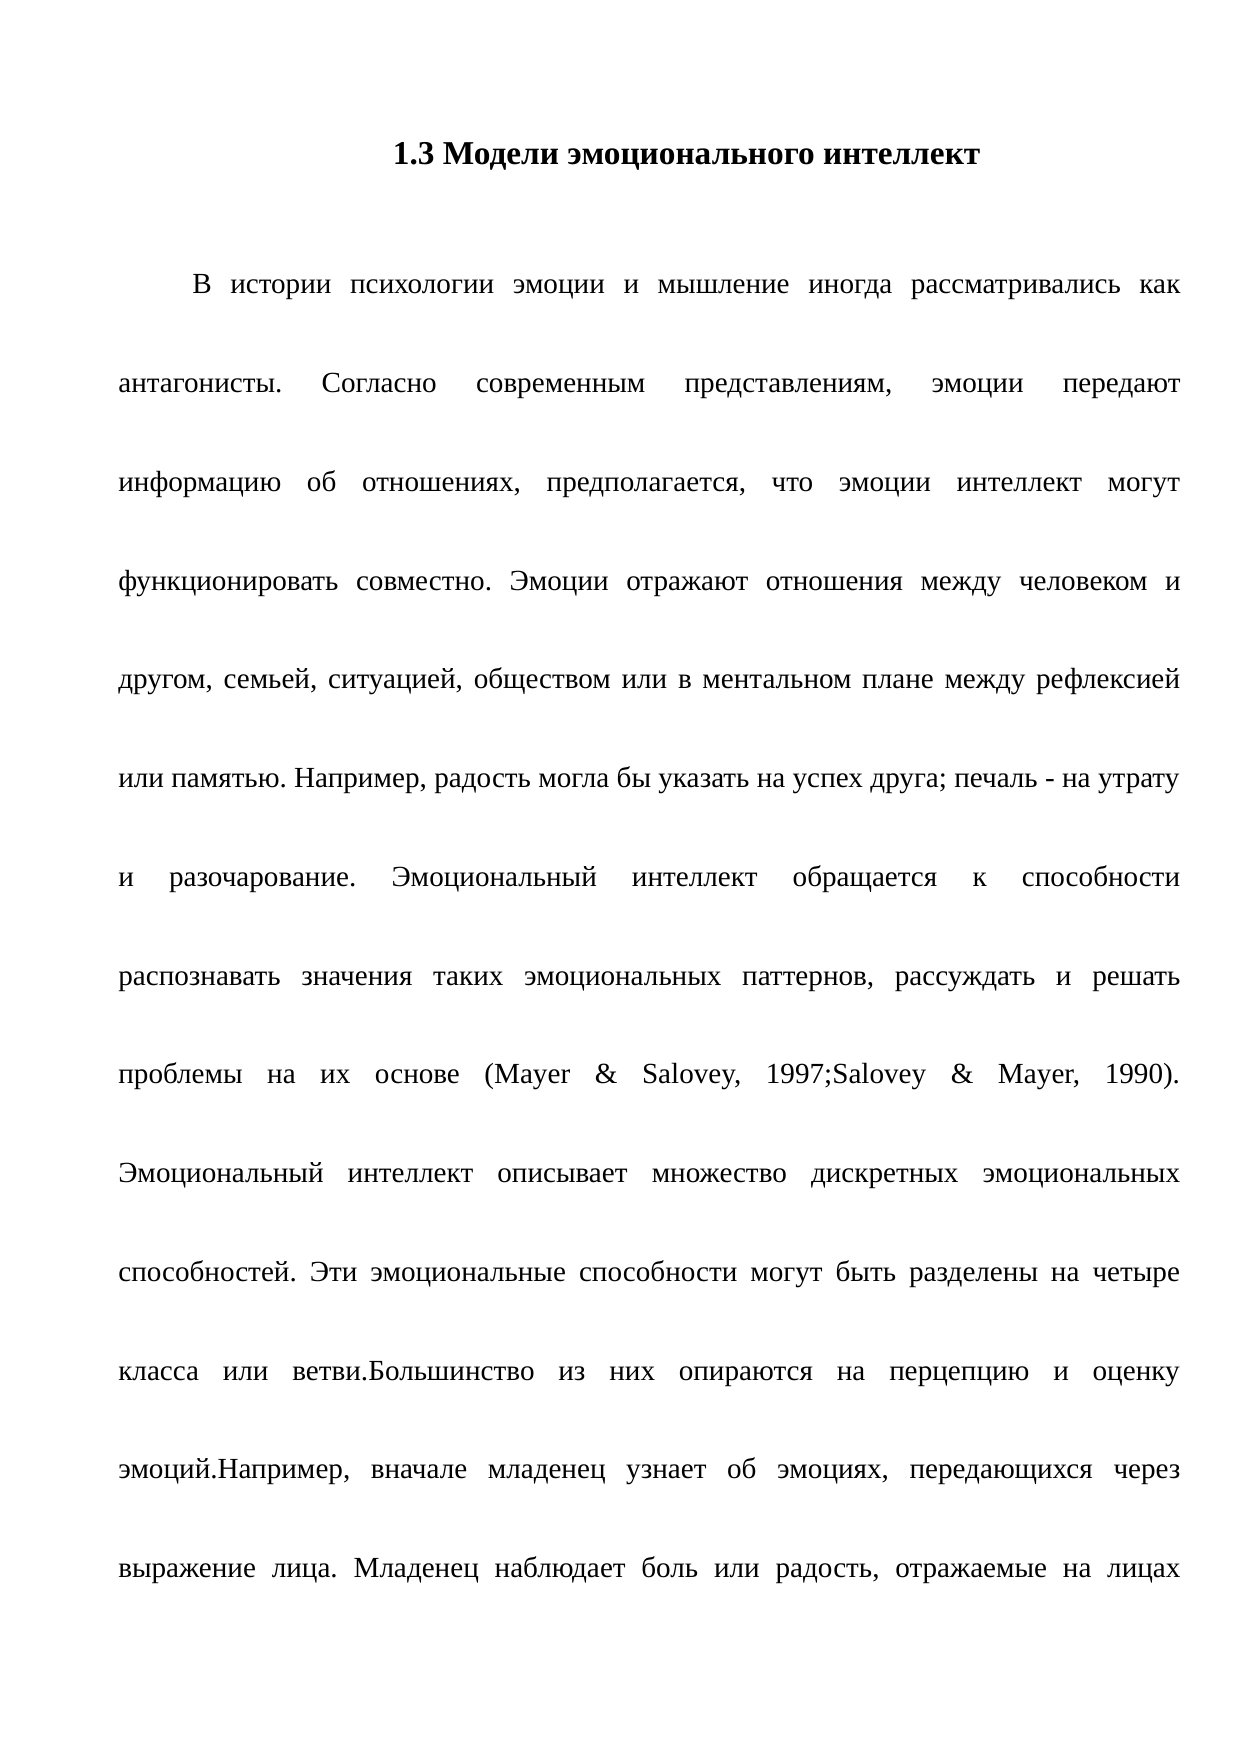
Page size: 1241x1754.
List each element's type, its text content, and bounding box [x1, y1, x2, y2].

text 1.3 Модели эмоционального интеллект [118, 120, 1181, 186]
